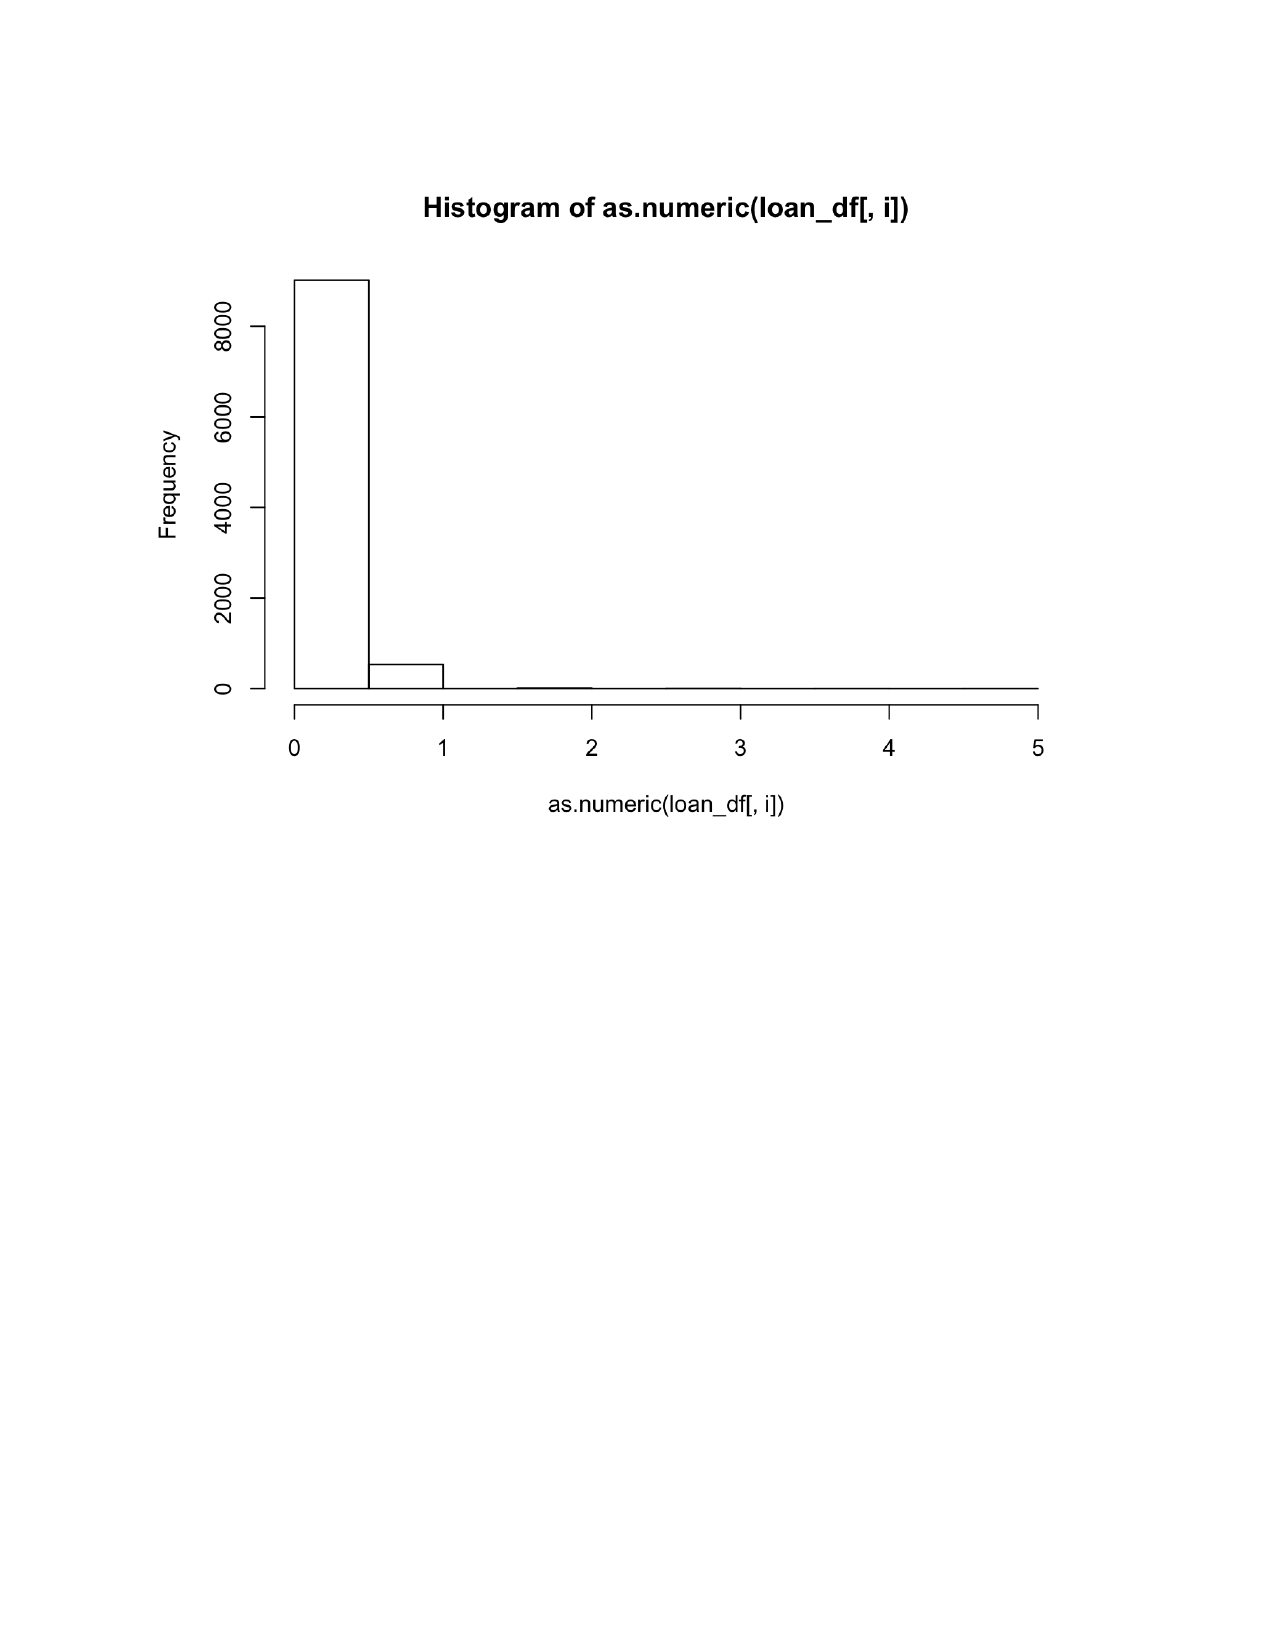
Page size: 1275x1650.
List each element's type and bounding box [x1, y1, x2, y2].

picture [150, 150, 1125, 847]
